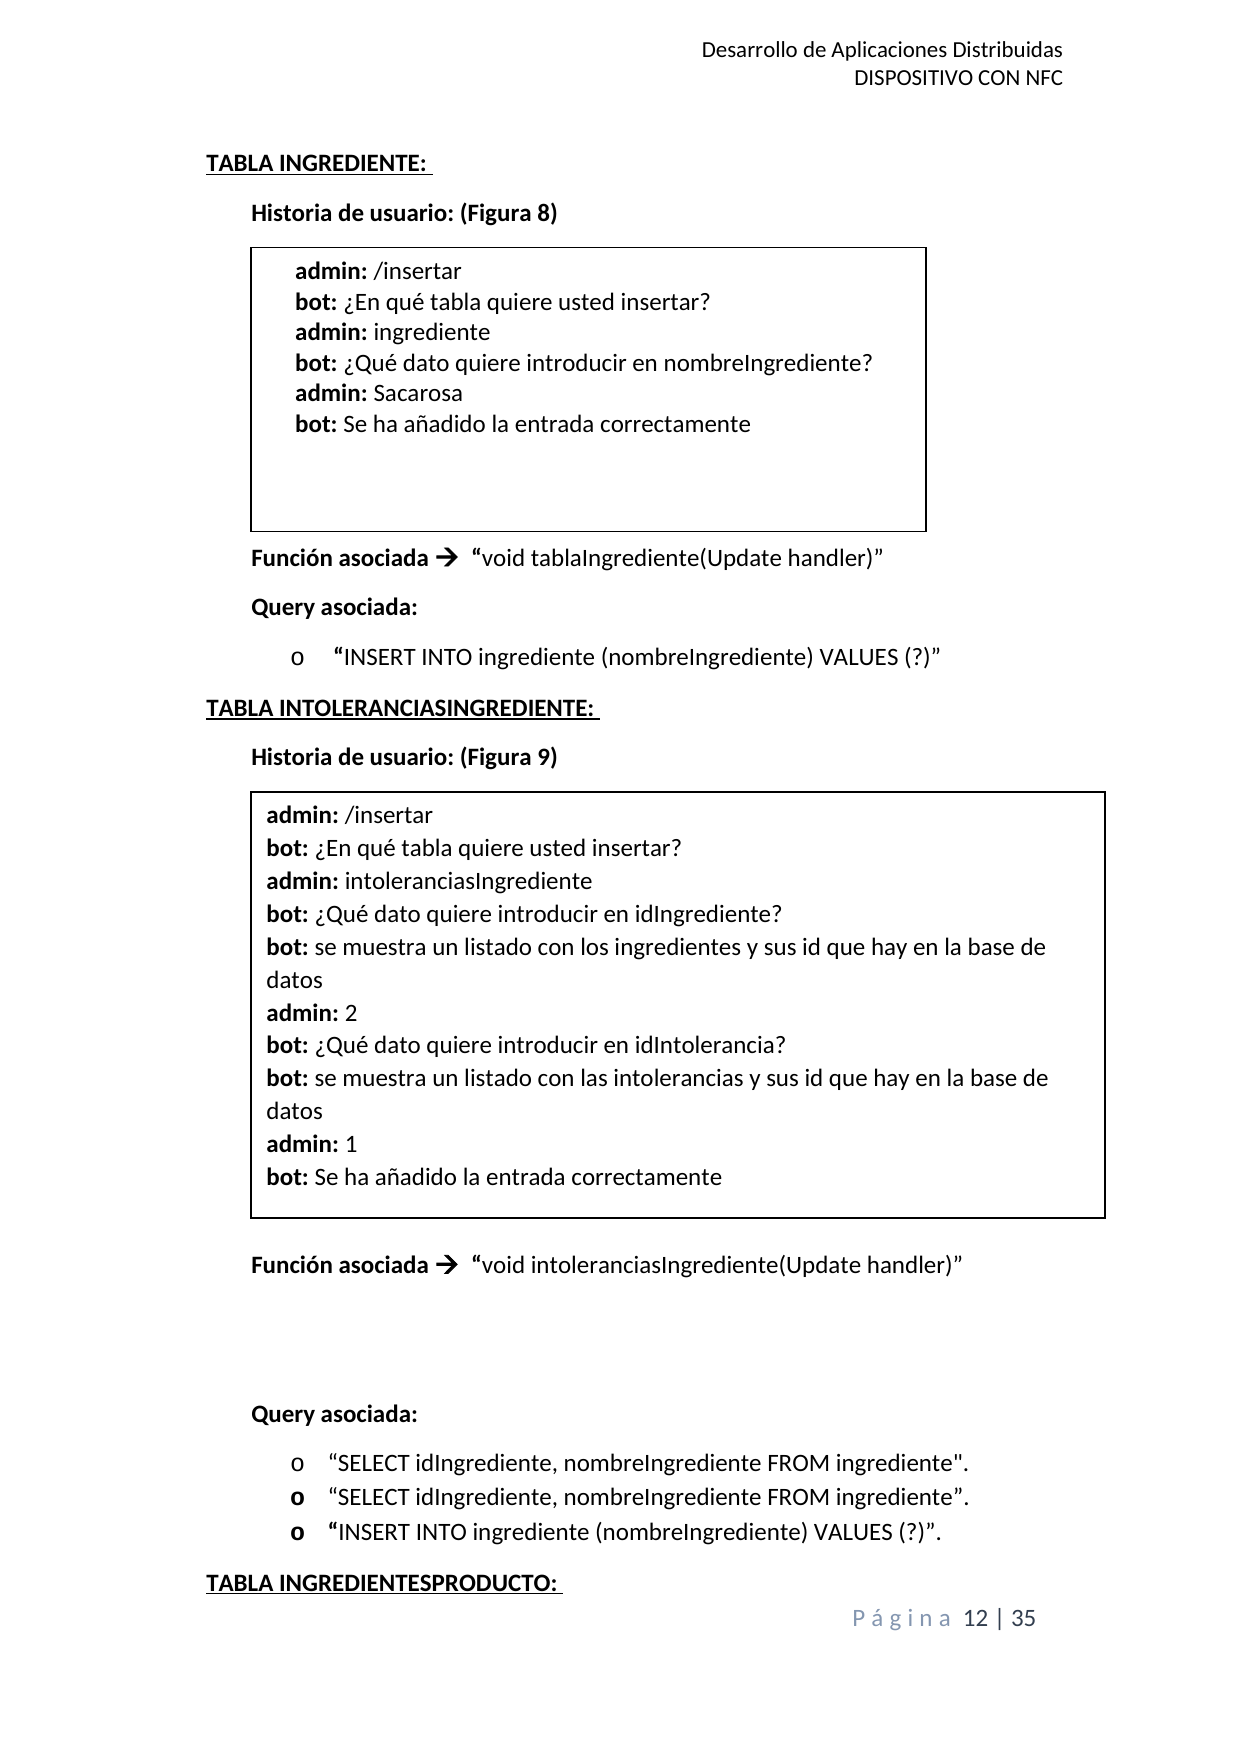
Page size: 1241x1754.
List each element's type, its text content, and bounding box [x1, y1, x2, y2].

text Función asociada “void intoleranciasIngrediente(Update handler)” [207, 841, 1063, 1279]
text TABLA INGREDIENTESPRODUCTO: [206, 1567, 1063, 1597]
text TABLA INGREDIENTE: [206, 148, 1063, 178]
list “INSERT INTO ingrediente (nombreIngrediente) VALUES (?)” [290, 641, 1063, 673]
list “SELECT idIngrediente, nombreIngrediente FROM ingrediente”. [290, 1482, 1063, 1513]
text Query asociada: [207, 591, 1063, 622]
text TABLA INTOLERANCIASINGREDIENTE: [177, 692, 1063, 722]
text Historia de usuario: (Figura 9) [206, 741, 1063, 772]
text Historia de usuario: (Figura 8) [206, 197, 1063, 228]
text Query asociada: [207, 1398, 1063, 1428]
text Función asociada “void tablaIngrediente(Update handler)” [207, 542, 1063, 572]
list “SELECT idIngrediente, nombreIngrediente FROM ingrediente". [290, 1447, 1063, 1479]
list “INSERT INTO ingrediente (nombreIngrediente) VALUES (?)”. [290, 1516, 1063, 1548]
